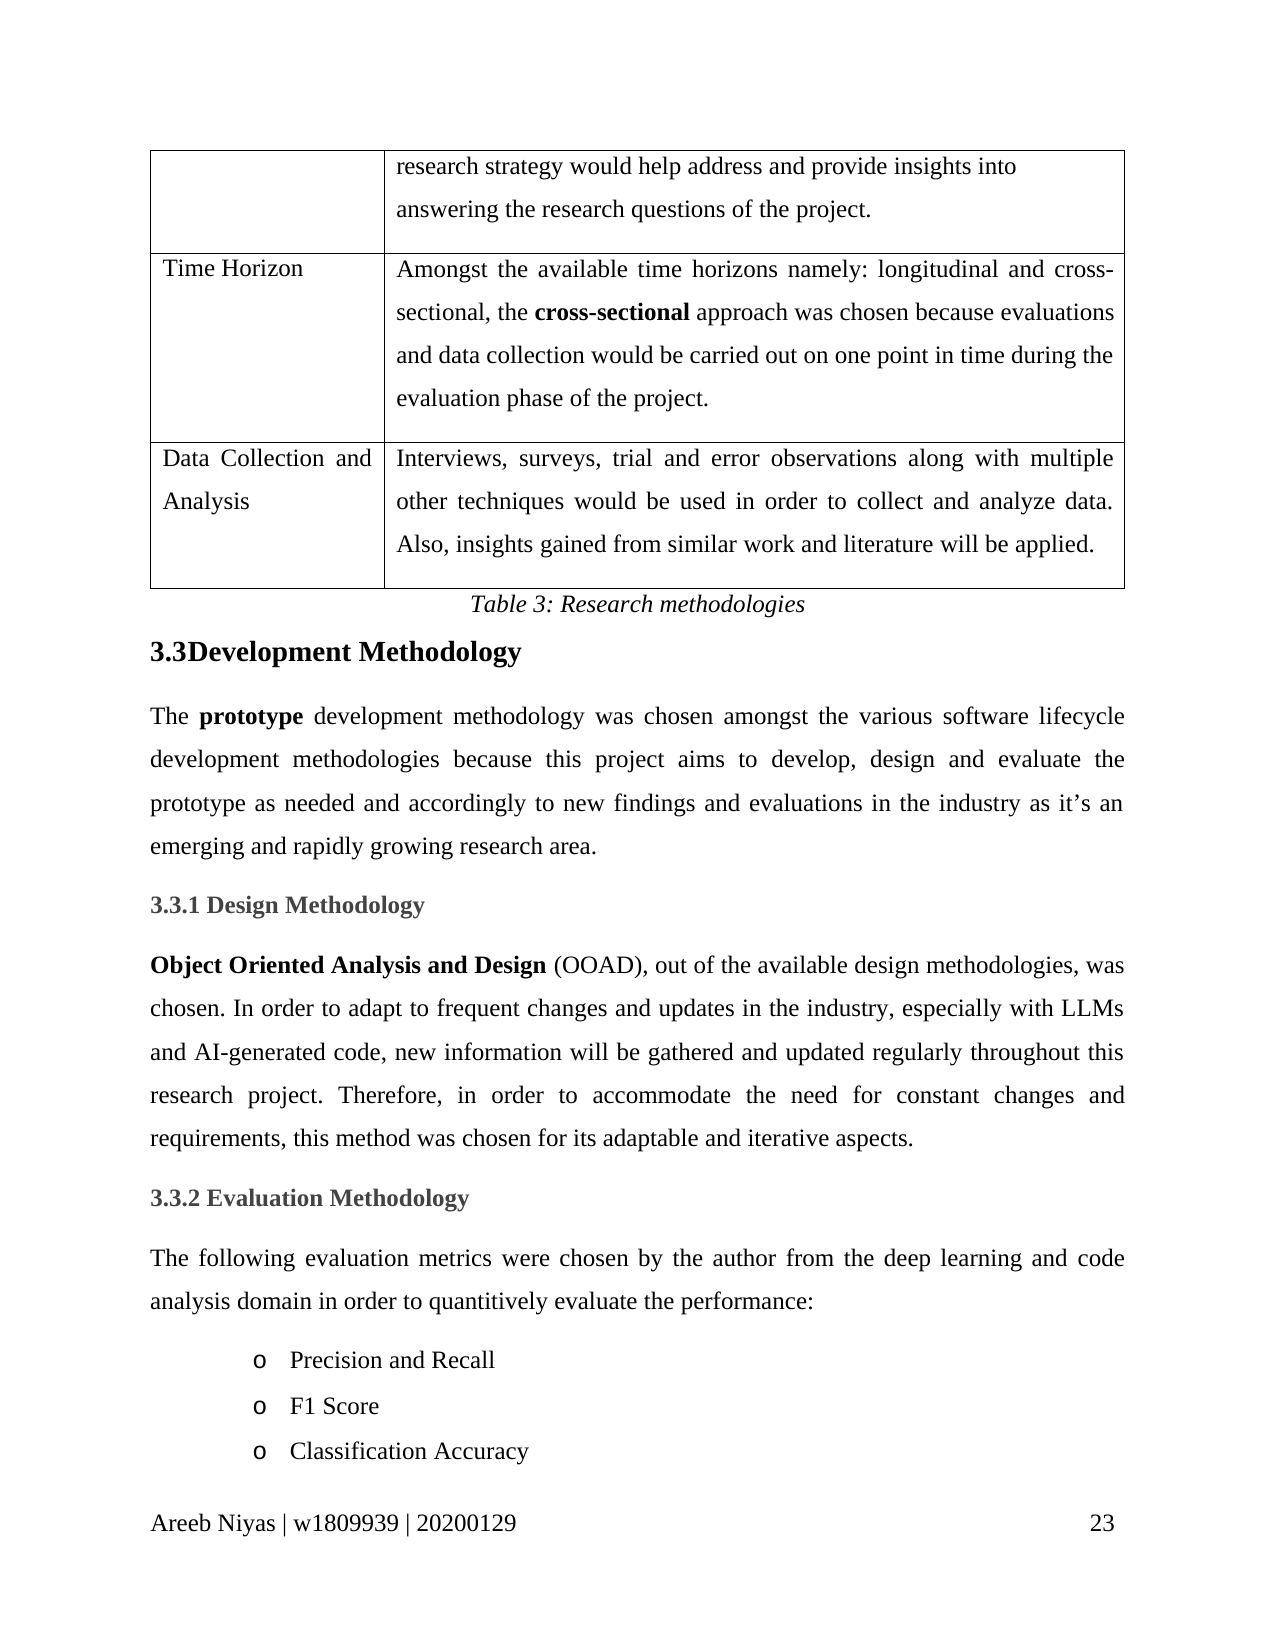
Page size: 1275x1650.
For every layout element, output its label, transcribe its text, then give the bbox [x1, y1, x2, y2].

table_header [151, 151, 384, 253]
table_cell Amongst the available time horizons namely: longitudinal and cross- sectional, the cross-sectional approach was chosen because evaluations and data collection would be carried out on one point in time during the evaluation phase of the project. [385, 254, 1124, 442]
list Classification Accuracy [252, 1436, 1204, 1467]
table_cell Interviews, surveys, trial and error observations along with multiple other techniques would be used in order to collect and analyze data. Also, insights gained from similar work and literature will be applied. [385, 443, 1124, 588]
text Object Oriented Analysis and Design (OOAD), out of the available design methodologies, was chosen. In order to adapt to frequent changes and updates in the industry, especially with LLMs and AI-generated code, new information will be gathered and updated regularly throughout this research project. Therefore, in order to accommodate the need for constant changes and requirements, this method was chosen for its adaptable and iterative aspects. [150, 950, 1125, 1152]
list Precision and Recall [252, 1346, 1204, 1376]
text The prototype development methodology was chosen amongst the various software lifecycle development methodologies because this project aims to develop, design and evaluate the prototype as needed and accordingly to new findings and evaluations in the industry as it’s an emerging and rapidly growing research area. [150, 701, 1125, 859]
table_header research strategy would help address and provide insights into answering the research questions of the project. [385, 151, 1124, 253]
table_cell Data Collection and Analysis [151, 443, 384, 588]
text Table 3: Research methodologies [470, 589, 1126, 618]
table_cell Time Horizon [151, 254, 384, 442]
subtitle Evaluation Methodology [150, 1183, 1126, 1211]
subtitle Development Methodology [150, 634, 1126, 668]
list F1 Score [252, 1391, 1204, 1422]
subtitle Design Methodology [150, 891, 1126, 919]
text The following evaluation metrics were chosen by the author from the deep learning and code analysis domain in order to quantitively evaluate the performance: [150, 1243, 1125, 1314]
